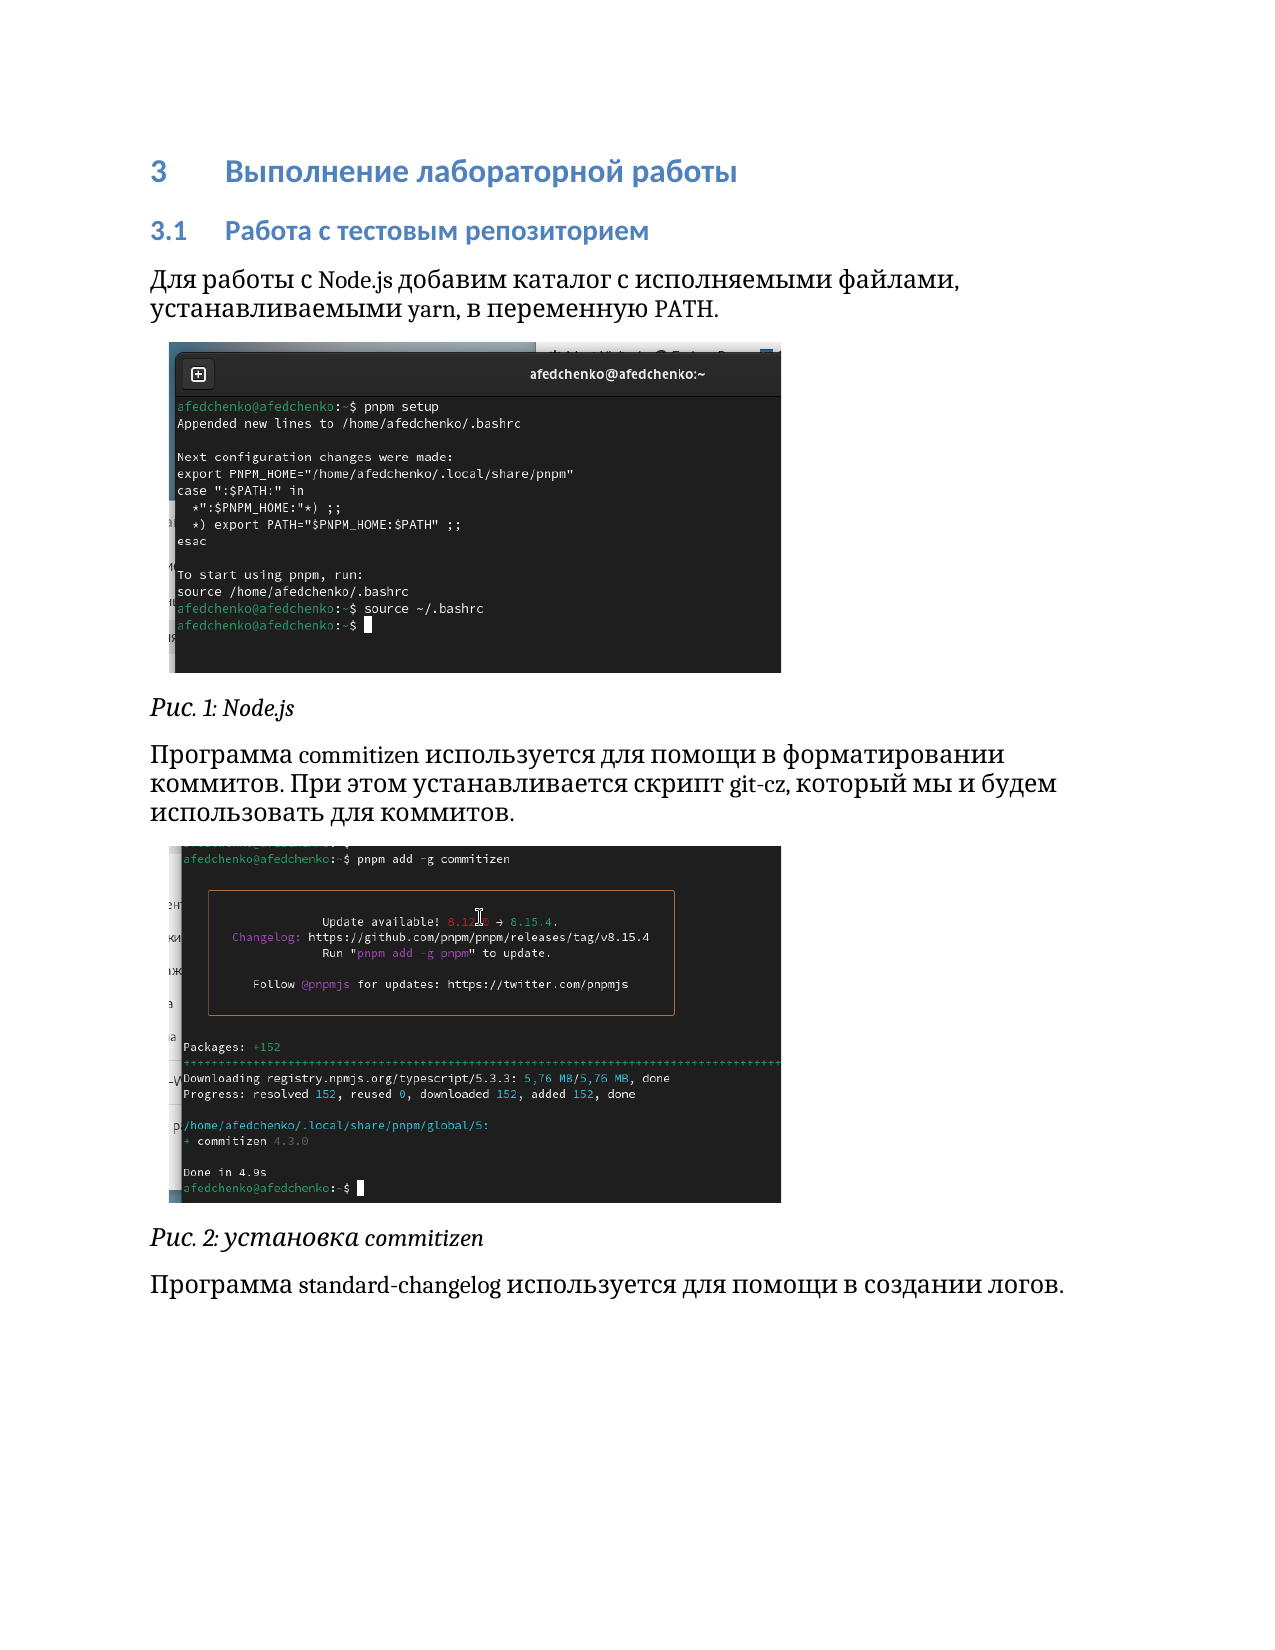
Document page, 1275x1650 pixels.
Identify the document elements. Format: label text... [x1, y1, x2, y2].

text Программа commitizen используется для помощи в форматировании коммитов. При этом устанавливается скрипт git-cz, который мы и будем использовать для коммитов. [150, 741, 1125, 827]
subtitle 3.1 Работа с тестовым репозиторием [150, 212, 1125, 247]
picture [168, 846, 782, 1203]
picture [168, 342, 782, 673]
text Программа standard-changelog используется для помощи в создании логов. [150, 1271, 1125, 1300]
text Для работы с Node.js добавим каталог с исполняемыми файлами, устанавливаемыми yarn, в переменную PATH. [150, 266, 1125, 323]
text Рис. 2: установка commitizen [150, 1223, 1125, 1252]
text Рис. 1: Node.js [150, 693, 1125, 722]
subtitle 3 Выполнение лабораторной работы [150, 150, 1125, 191]
